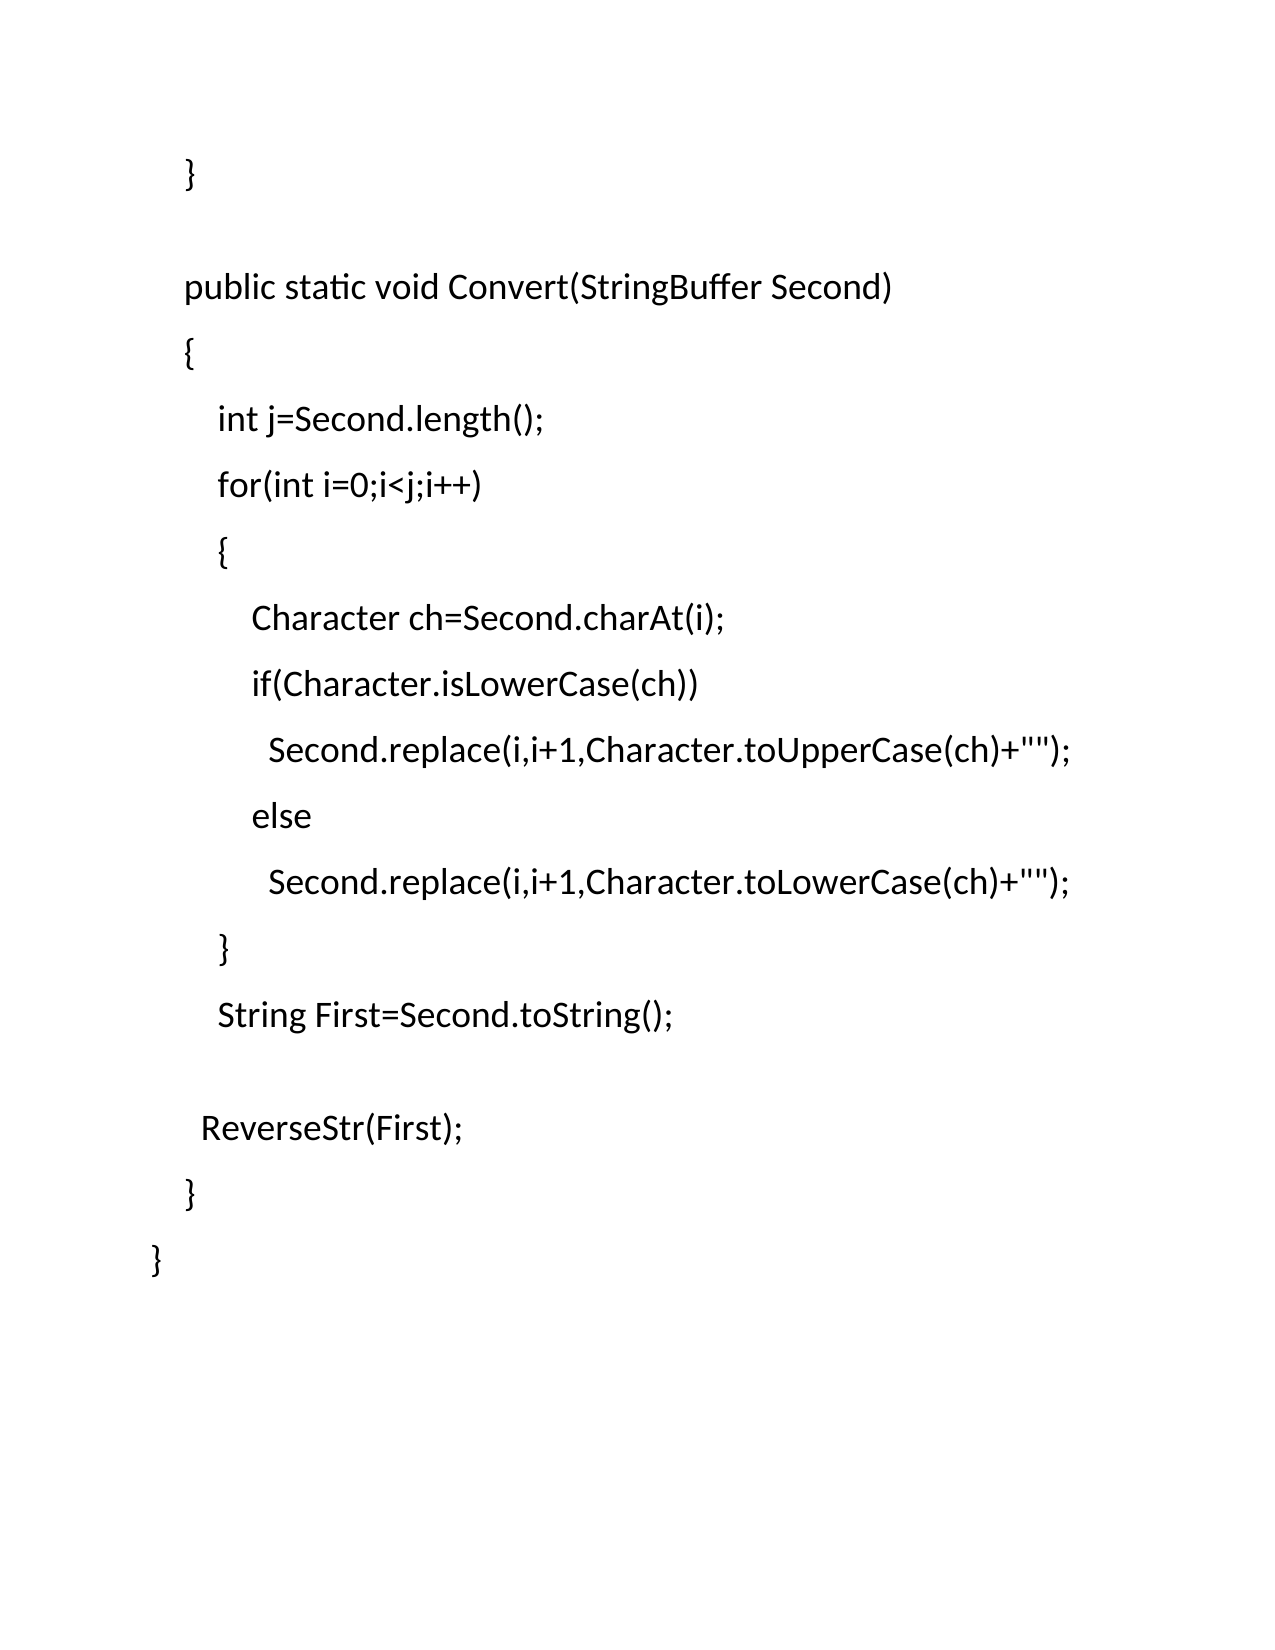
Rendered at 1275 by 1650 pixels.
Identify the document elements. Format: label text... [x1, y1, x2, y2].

text } [150, 924, 1125, 970]
text } [150, 1236, 1125, 1282]
text { [150, 528, 1125, 573]
text { [150, 329, 1125, 375]
text } [150, 150, 1125, 196]
text } [150, 1170, 1125, 1216]
text if(Character.isLowerCase(ch)) [150, 660, 1125, 706]
text ReverseStr(First); [150, 1104, 1125, 1149]
text Character ch=Second.charAt(i); [150, 594, 1125, 639]
text Second.replace(i,i+1,Character.toLowerCase(ch)+""); [150, 858, 1125, 904]
text for(int i=0;i<j;i++) [150, 461, 1125, 507]
text else [150, 792, 1125, 838]
text Second.replace(i,i+1,Character.toUpperCase(ch)+""); [150, 726, 1125, 772]
text public static void Convert(StringBuffer Second) [150, 263, 1125, 309]
text String First=Second.toString(); [150, 991, 1125, 1036]
text int j=Second.length(); [150, 395, 1125, 441]
